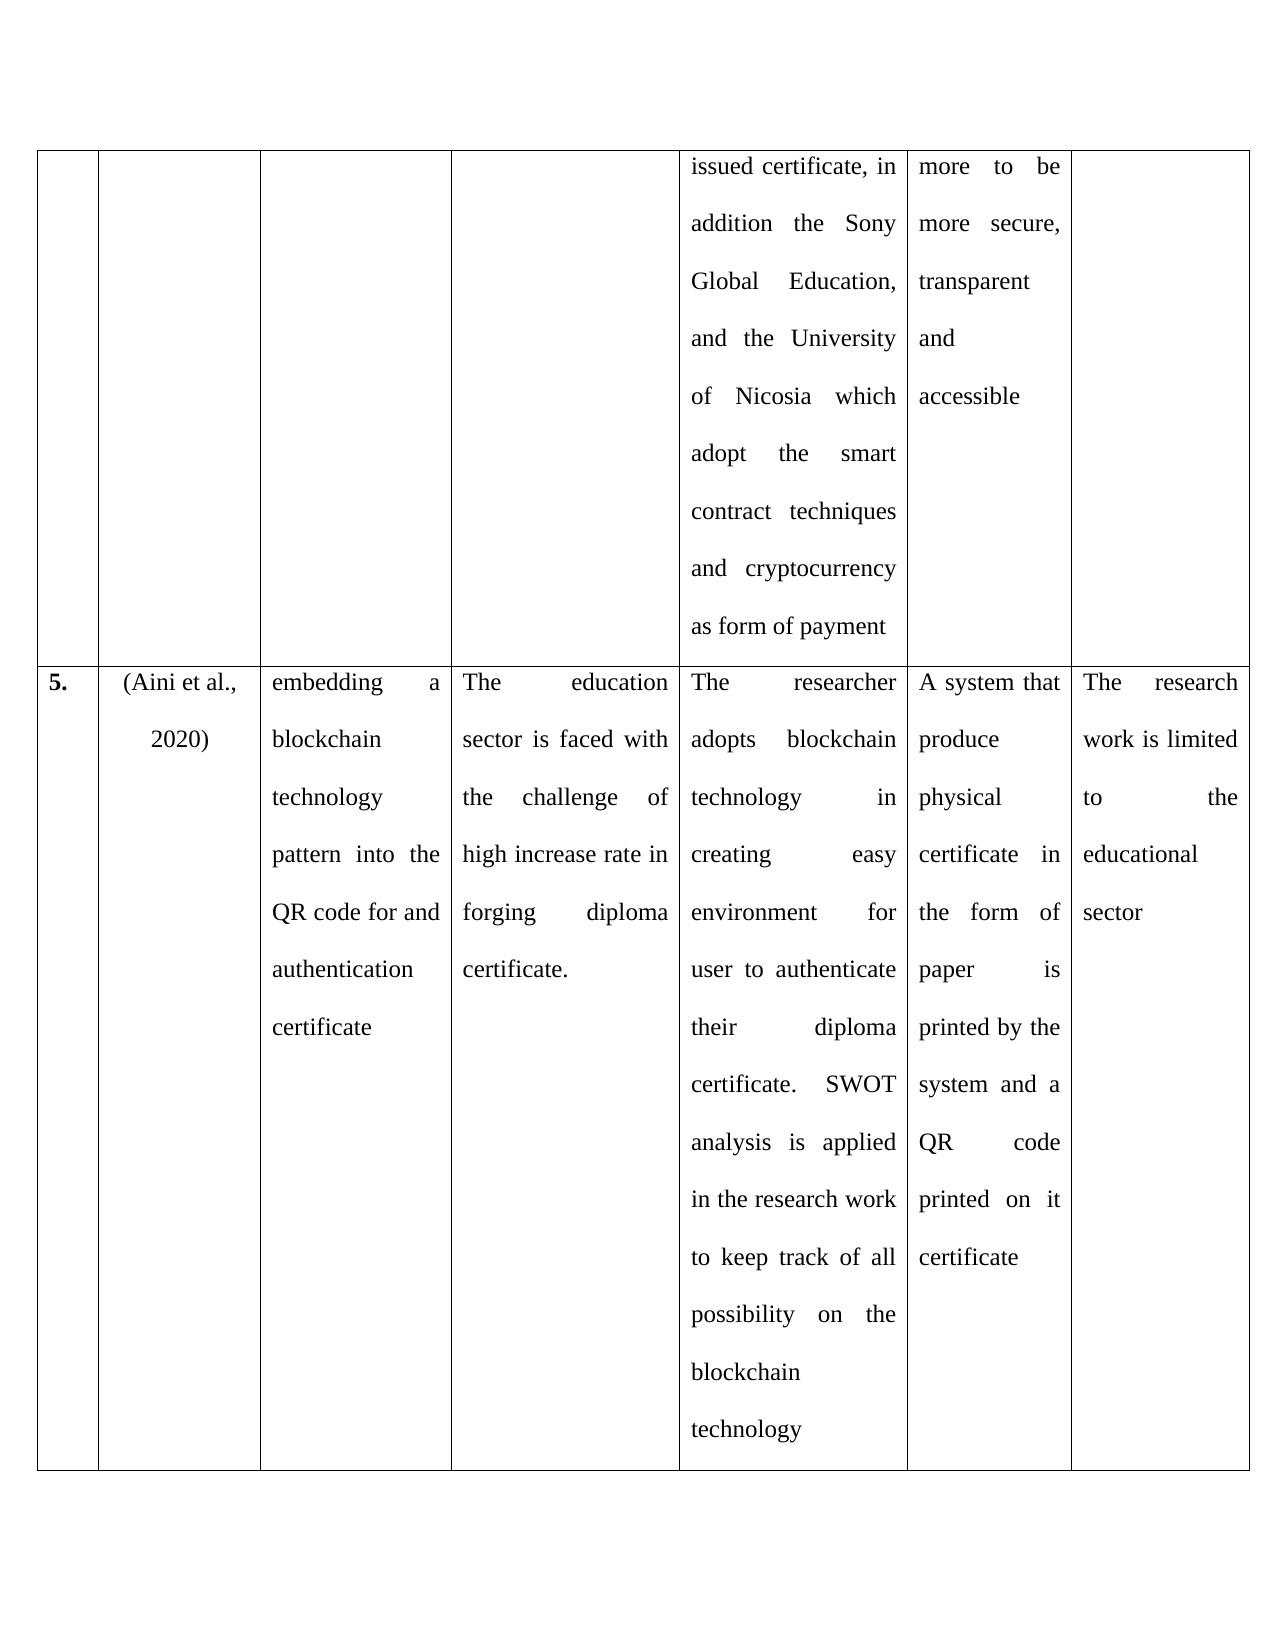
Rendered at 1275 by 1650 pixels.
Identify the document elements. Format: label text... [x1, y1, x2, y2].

table_cell A system that produce physical certificate in the form of paper is printed by the system and a QR code printed on it certificate [908, 667, 1071, 1469]
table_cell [1072, 151, 1249, 666]
table_cell The education sector is faced with the challenge of high increase rate in forging diploma certificate. [452, 667, 679, 1469]
table_cell The researcher adopts blockchain technology in creating easy environment for user to authenticate their diploma certificate. SWOT analysis is applied in the research work to keep track of all possibility on the blockchain technology [680, 667, 907, 1469]
table_cell (Aini et al., 2020) [99, 667, 260, 1469]
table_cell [99, 151, 260, 666]
table_cell [38, 667, 98, 1469]
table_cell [680, 151, 907, 666]
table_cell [908, 151, 1071, 666]
table_cell The research work is limited to the educational sector [1072, 667, 1249, 1469]
table_cell [38, 151, 98, 666]
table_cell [261, 151, 451, 666]
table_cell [452, 151, 679, 666]
table_cell embedding a blockchain technology pattern into the QR code for and authentication certificate [261, 667, 451, 1469]
